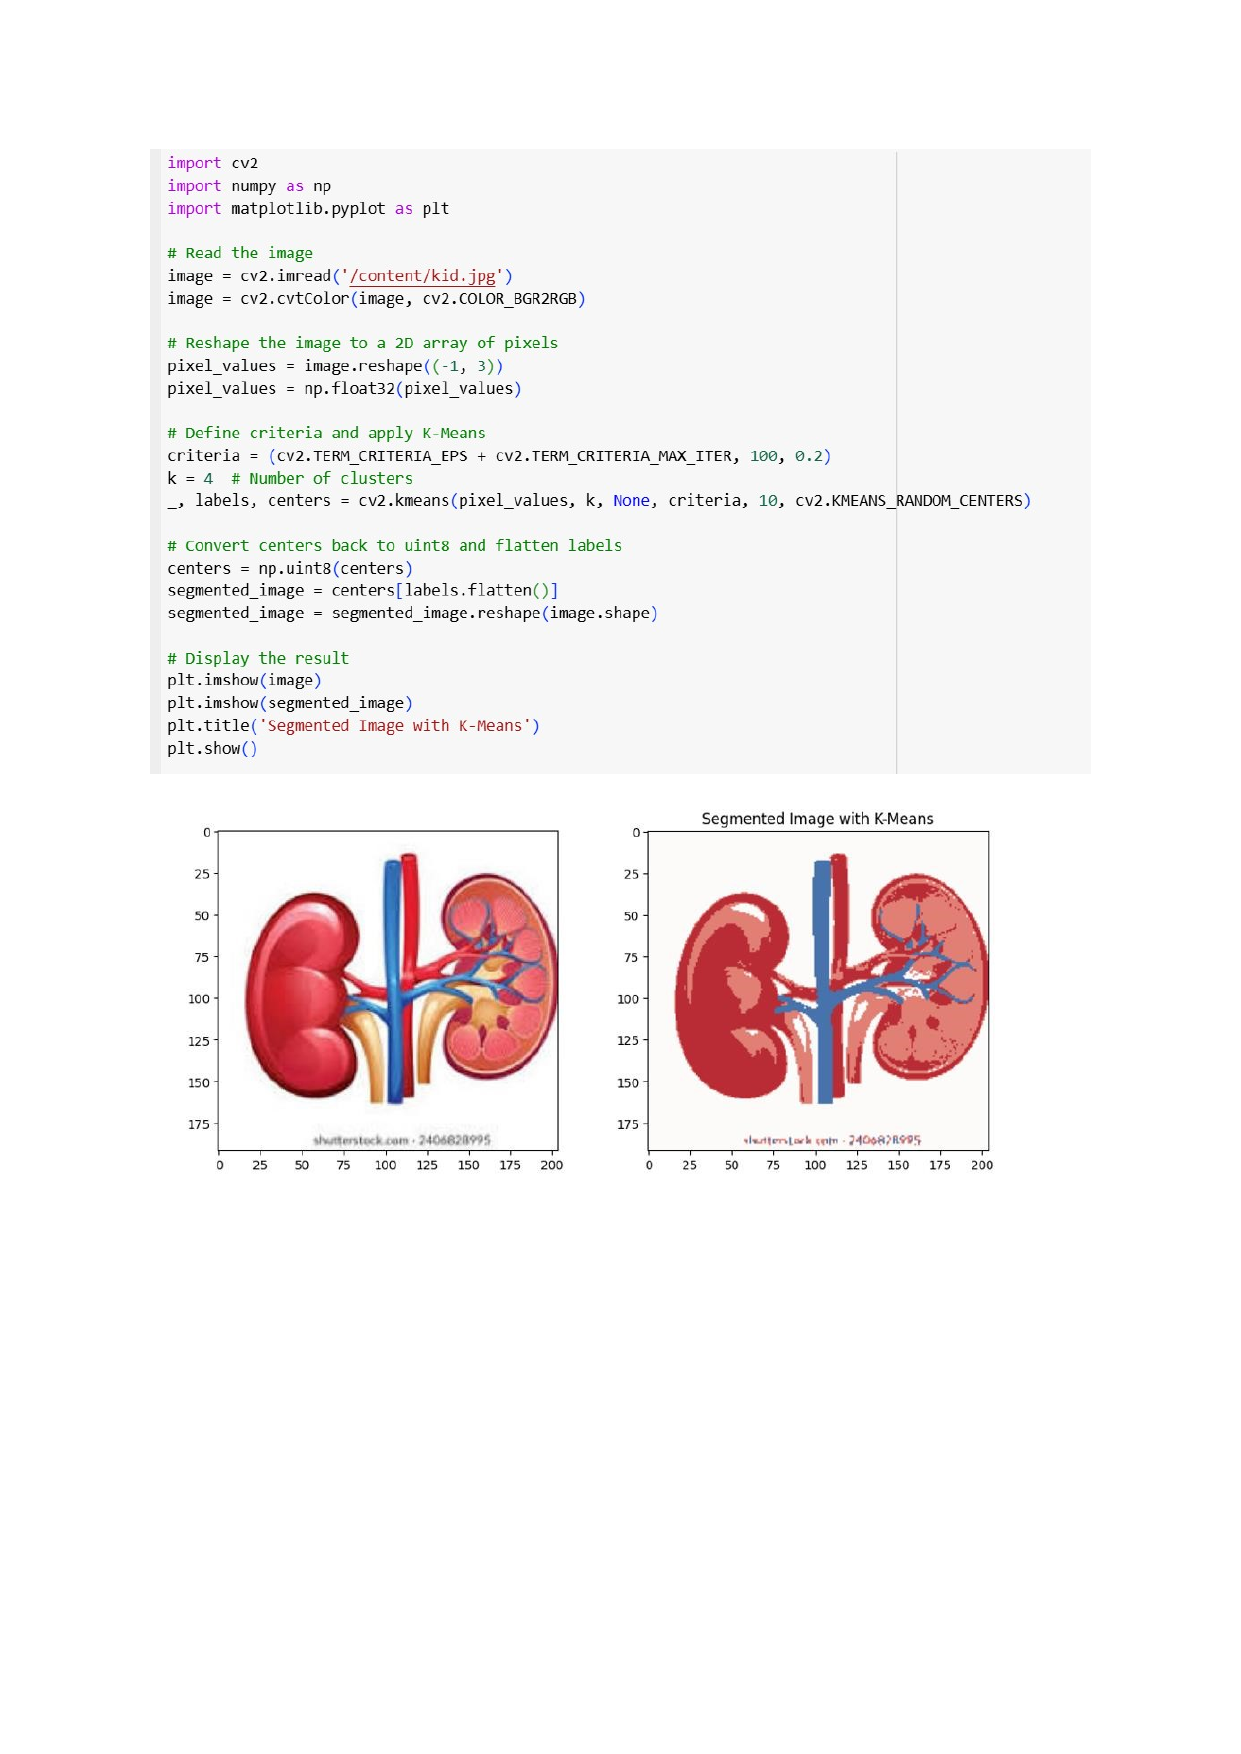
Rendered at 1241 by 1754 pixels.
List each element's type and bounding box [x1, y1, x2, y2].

picture [150, 794, 1091, 1233]
picture [150, 149, 1091, 774]
